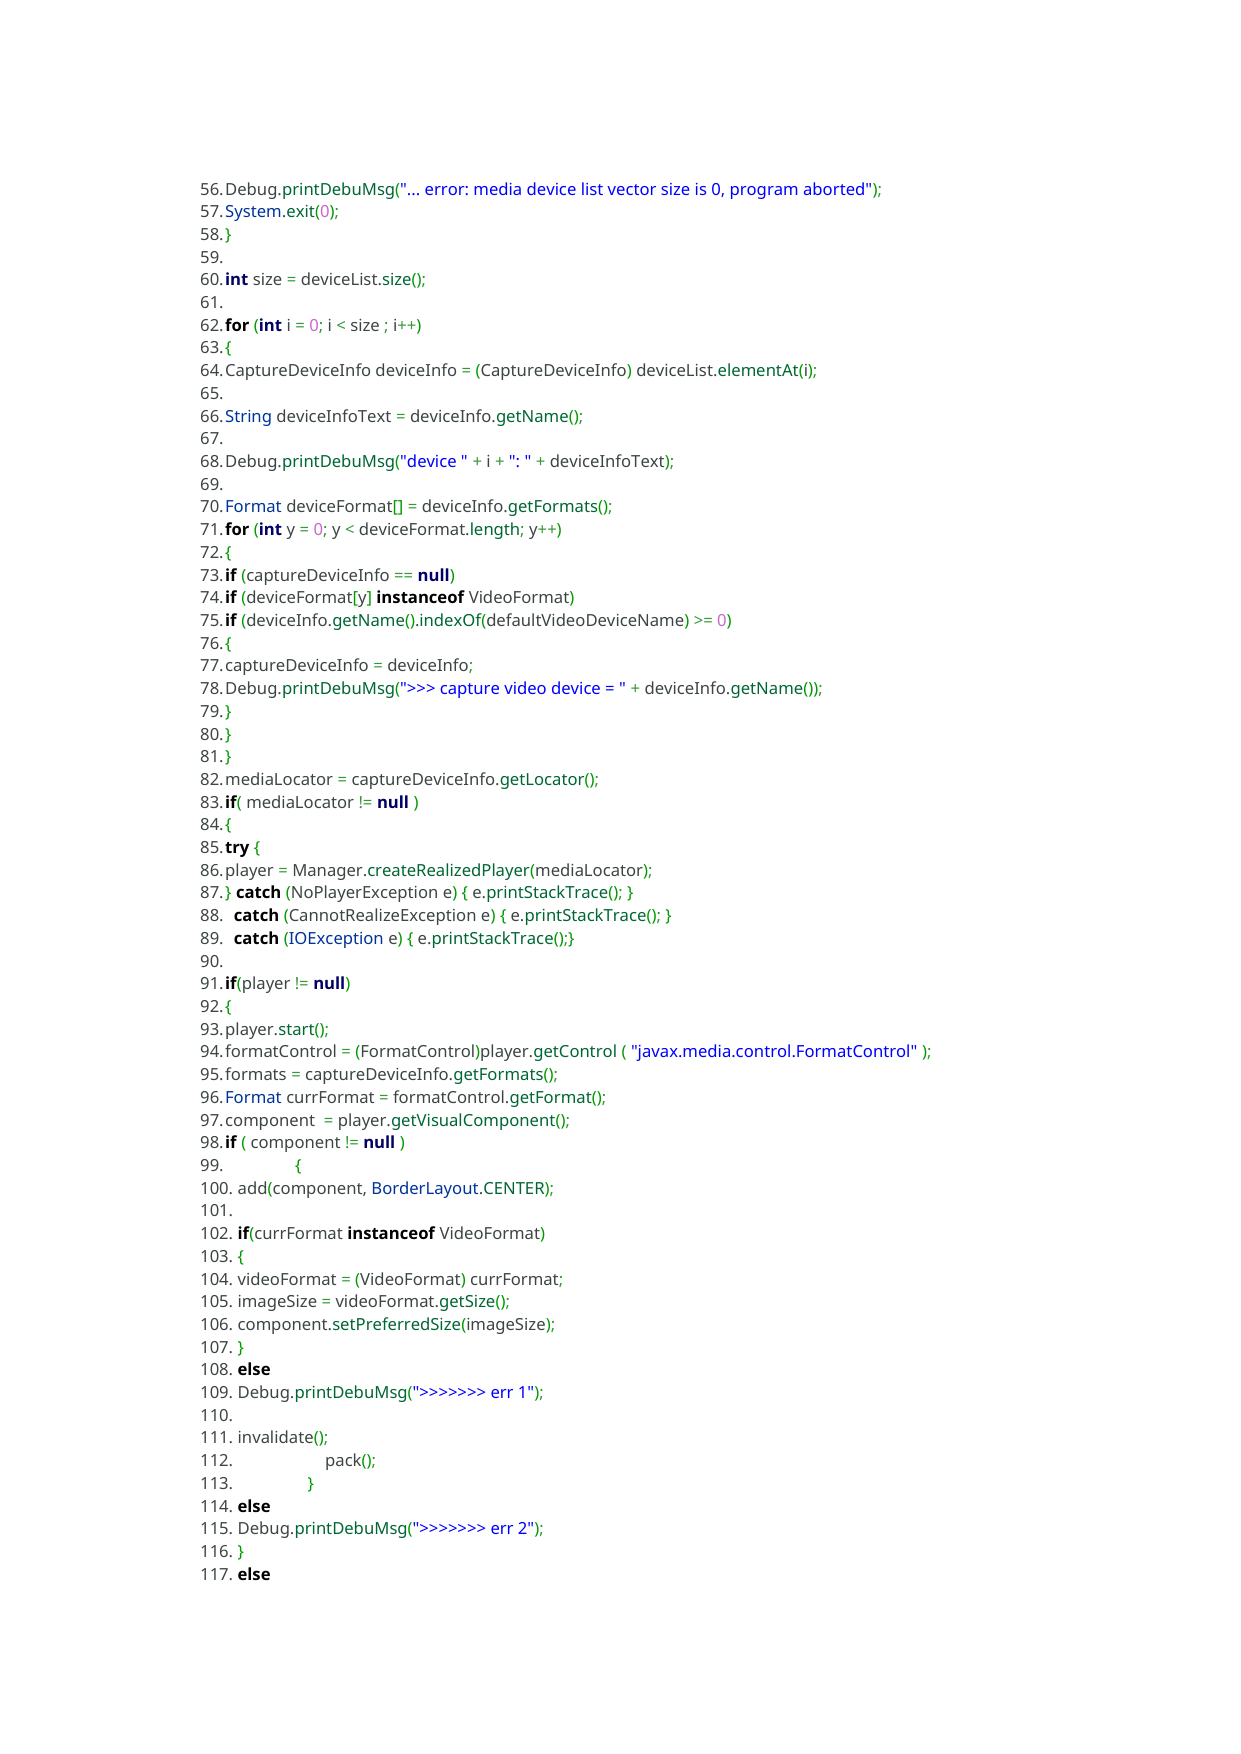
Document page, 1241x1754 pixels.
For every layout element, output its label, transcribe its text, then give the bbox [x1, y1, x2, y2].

list Debug.printDebuMsg("device " + i + ": " + deviceInfoText); [200, 450, 1090, 472]
list invalidate(); [200, 1426, 1090, 1449]
list { [200, 813, 1090, 836]
list add(component, BorderLayout.CENTER); [200, 1176, 1090, 1199]
list } [200, 699, 1090, 722]
list } [200, 1335, 1090, 1358]
list formats = captureDeviceInfo.getFormats(); [200, 1063, 1090, 1086]
list player.start(); [200, 1017, 1090, 1040]
list videoFormat = (VideoFormat) currFormat; [200, 1267, 1090, 1290]
list if(player != null) [200, 972, 1090, 995]
list } [200, 223, 1090, 245]
list for (int y = 0; y < deviceFormat.length; y++) [200, 518, 1090, 541]
list if (deviceFormat[y] instanceof VideoFormat) [200, 586, 1090, 609]
list Debug.printDebuMsg(">>>>>>> err 1"); [200, 1381, 1090, 1403]
list if (deviceInfo.getName().indexOf(defaultVideoDeviceName) >= 0) [200, 609, 1090, 631]
list imageSize = videoFormat.getSize(); [200, 1290, 1090, 1313]
list Format deviceFormat[] = deviceInfo.getFormats(); [200, 495, 1090, 518]
list component.setPreferredSize(imageSize); [200, 1313, 1090, 1335]
list else [200, 1358, 1090, 1381]
list } catch (NoPlayerException e) { e.printStackTrace(); } [200, 881, 1090, 904]
list Debug.printDebuMsg(">>>>>>> err 2"); [200, 1517, 1090, 1540]
list } [200, 722, 1090, 745]
list else [200, 1562, 1090, 1585]
list catch (IOException e) { e.printStackTrace();} [200, 927, 1090, 949]
list if( mediaLocator != null ) [200, 790, 1090, 813]
list { [200, 1154, 1090, 1176]
list { [200, 1244, 1090, 1267]
list formatControl = (FormatControl)player.getControl ( "javax.media.control.FormatControl" ); [200, 1040, 1090, 1063]
list } [200, 1472, 1090, 1494]
list String deviceInfoText = deviceInfo.getName(); [200, 404, 1090, 427]
list { [200, 336, 1090, 359]
list { [200, 541, 1090, 563]
list if ( component != null ) [200, 1131, 1090, 1154]
list else [200, 1494, 1090, 1517]
list { [200, 995, 1090, 1017]
list Debug.printDebuMsg("... error: media device list vector size is 0, program aborted"); [200, 177, 1090, 200]
list pack(); [200, 1449, 1090, 1472]
list captureDeviceInfo = deviceInfo; [200, 654, 1090, 677]
list Debug.printDebuMsg(">>> capture video device = " + deviceInfo.getName()); [200, 677, 1090, 699]
list component = player.getVisualComponent(); [200, 1108, 1090, 1131]
list if(currFormat instanceof VideoFormat) [200, 1222, 1090, 1244]
list { [200, 631, 1090, 654]
list try { [200, 836, 1090, 858]
list } [200, 1540, 1090, 1562]
list if (captureDeviceInfo == null) [200, 563, 1090, 586]
list mediaLocator = captureDeviceInfo.getLocator(); [200, 768, 1090, 790]
list System.exit(0); [200, 200, 1090, 223]
list } [200, 745, 1090, 768]
list Format currFormat = formatControl.getFormat(); [200, 1086, 1090, 1108]
list for (int i = 0; i < size ; i++) [200, 313, 1090, 336]
list int size = deviceList.size(); [200, 268, 1090, 291]
list CaptureDeviceInfo deviceInfo = (CaptureDeviceInfo) deviceList.elementAt(i); [200, 359, 1090, 382]
list catch (CannotRealizeException e) { e.printStackTrace(); } [200, 904, 1090, 927]
list player = Manager.createRealizedPlayer(mediaLocator); [200, 858, 1090, 881]
